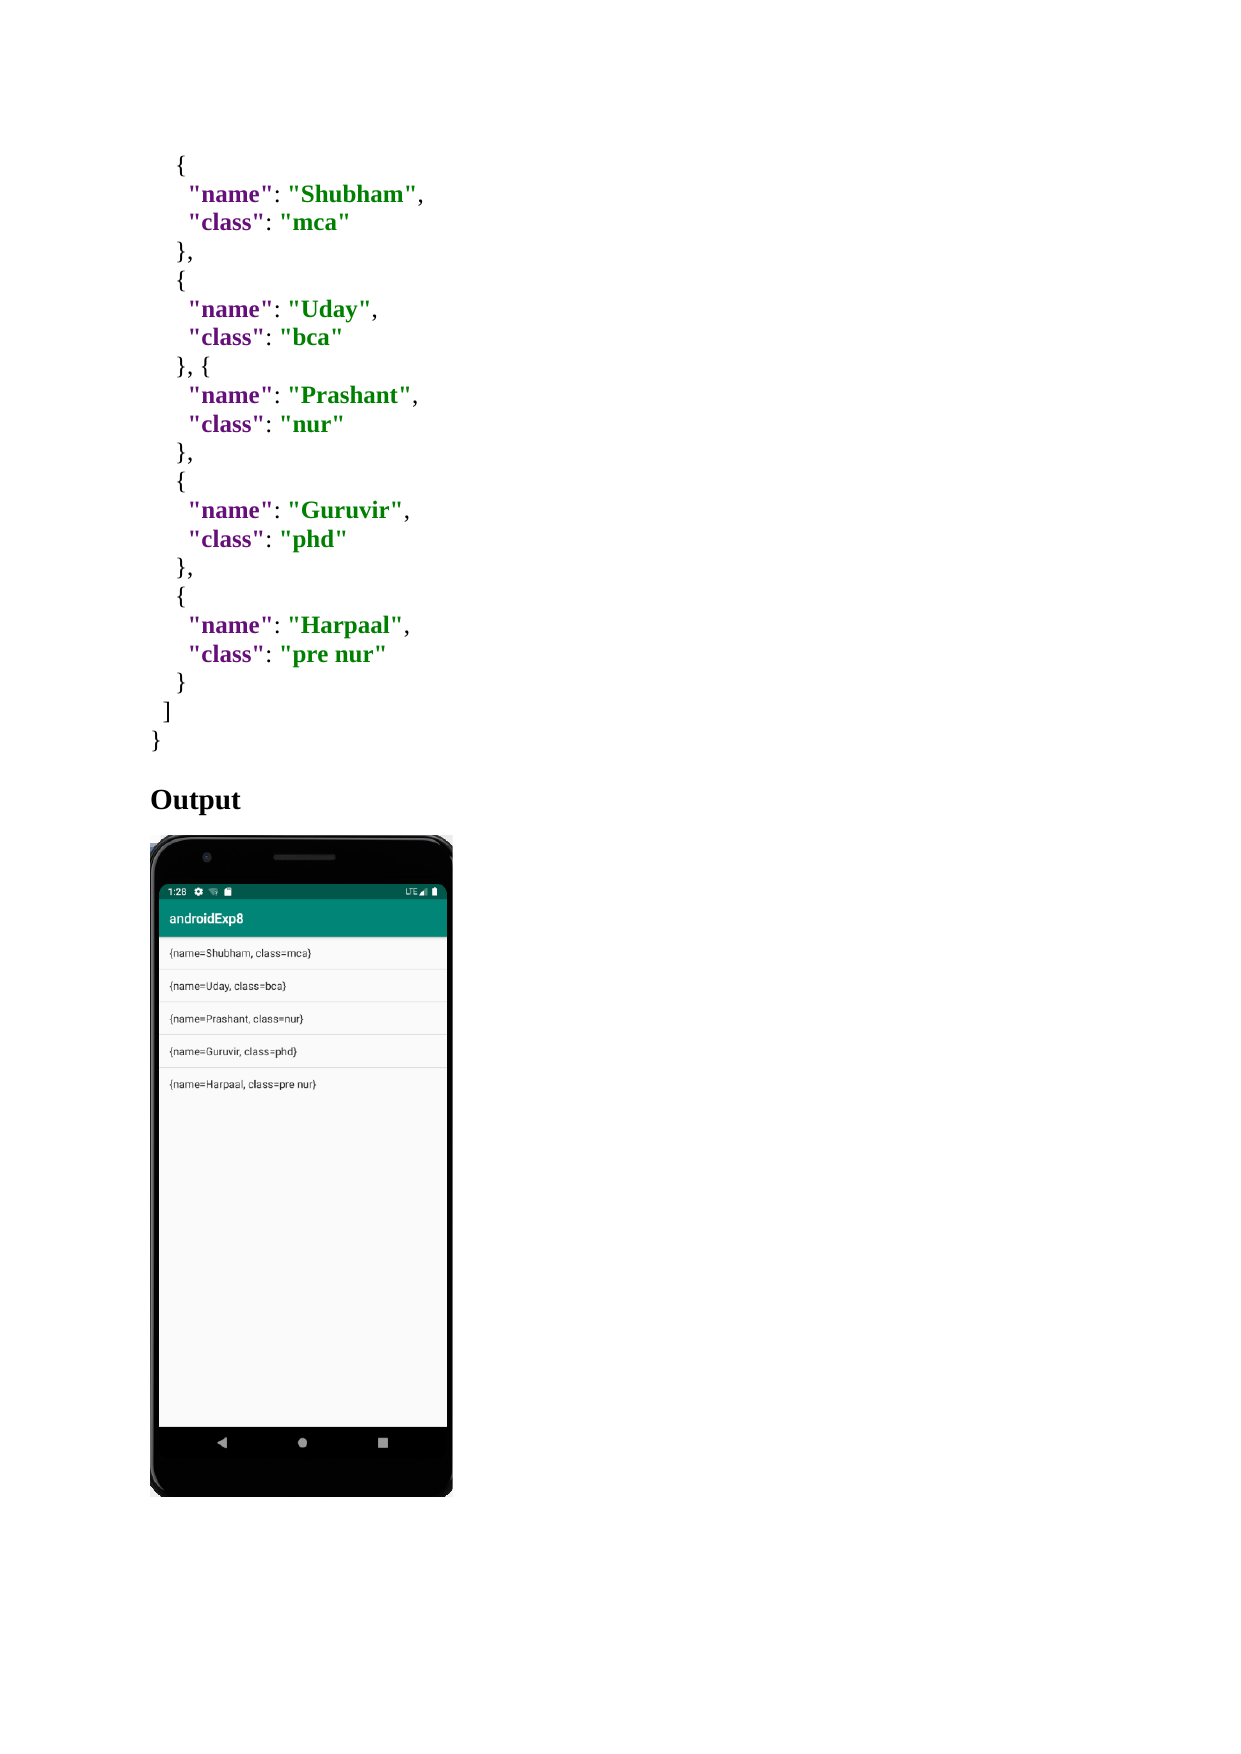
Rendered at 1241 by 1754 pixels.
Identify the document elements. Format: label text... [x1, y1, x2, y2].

text Output [150, 782, 1090, 816]
picture [150, 835, 453, 1497]
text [150, 150, 1090, 754]
